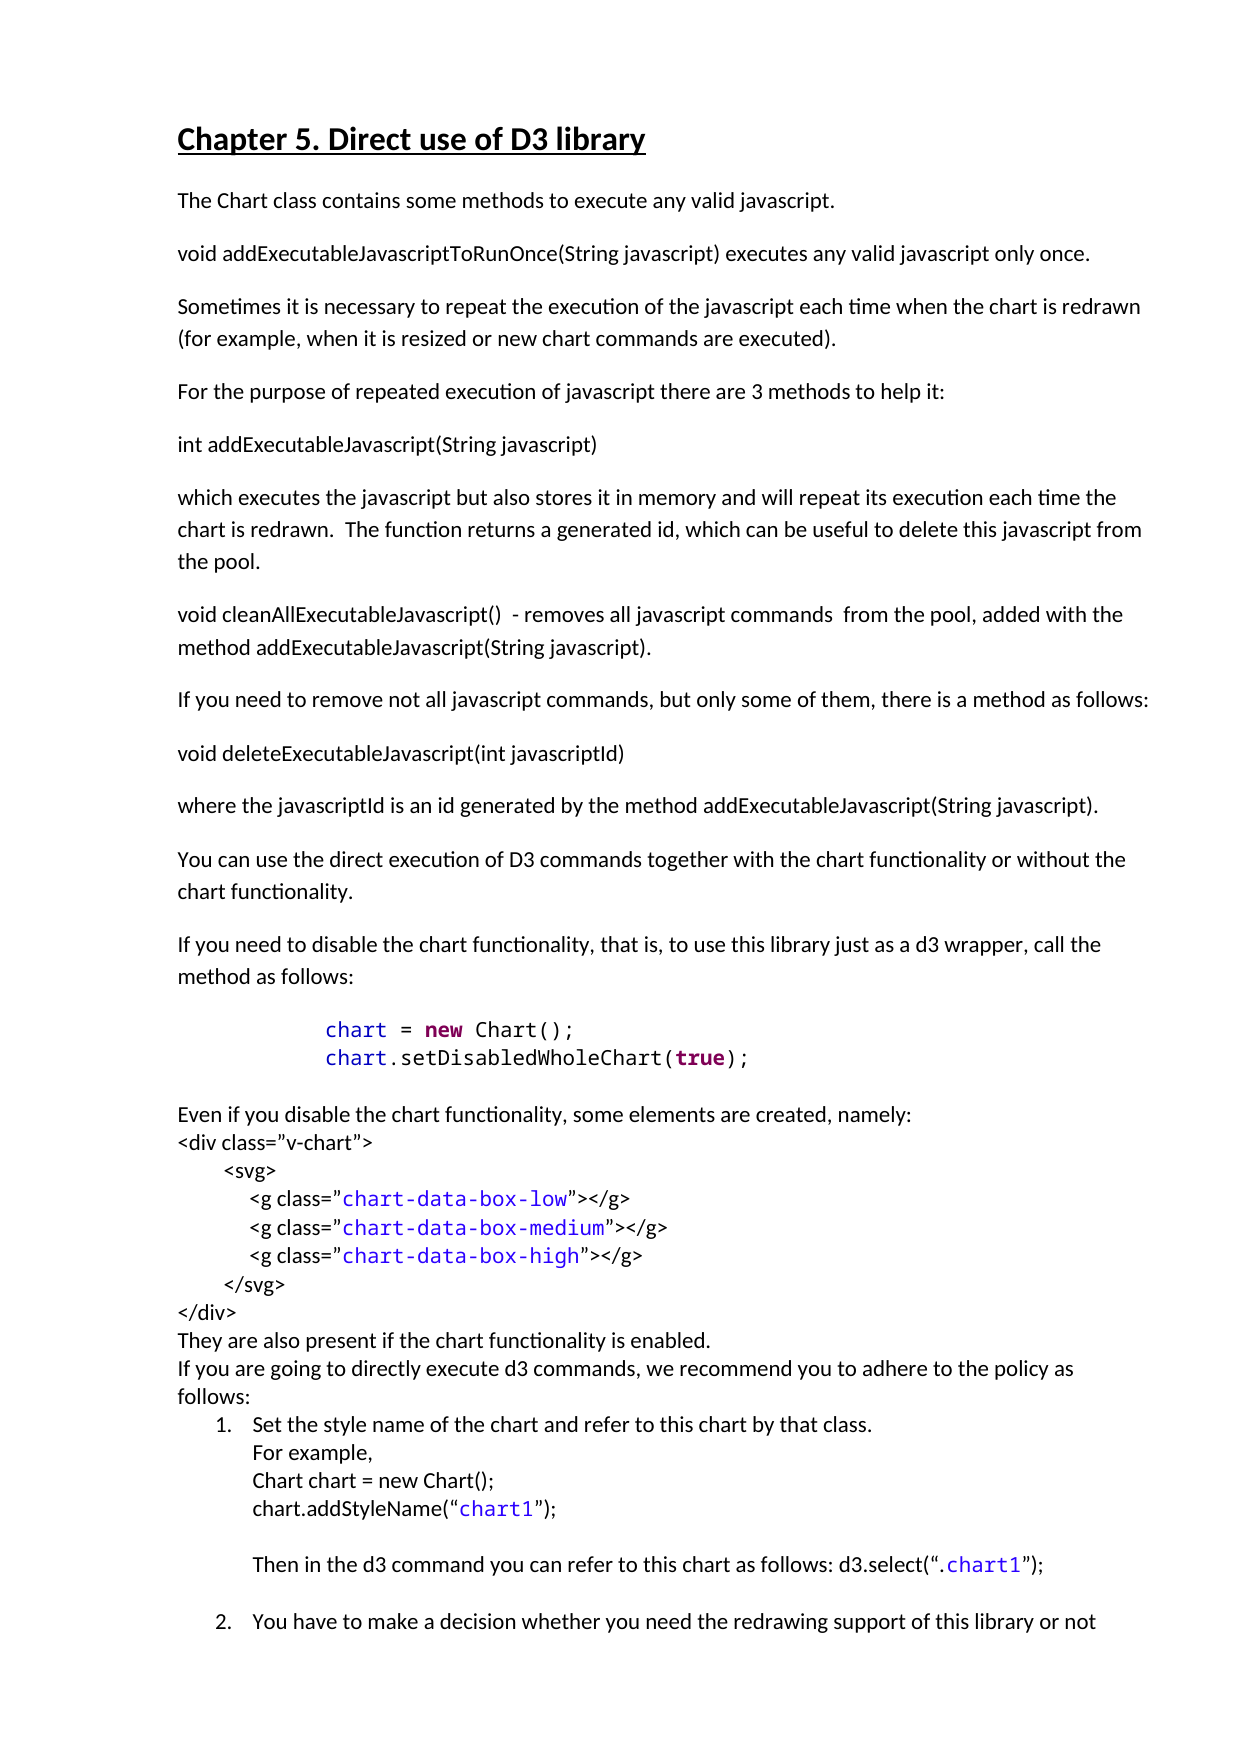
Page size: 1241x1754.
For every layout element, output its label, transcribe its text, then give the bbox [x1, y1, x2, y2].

text where the javascriptId is an id generated by the method addExecutableJavascript(String javascript). [177, 792, 1152, 820]
text For the purpose of repeated execution of javascript there are 3 methods to help it: [177, 377, 1152, 405]
list For example, [252, 1438, 1152, 1466]
text The Chart class contains some methods to execute any valid javascript. [177, 186, 1152, 214]
text <g class=”chart-data-box-high”></g> [177, 1241, 1152, 1270]
text They are also present if the chart functionality is enabled. [177, 1326, 1152, 1354]
list Chart chart = new Chart(); [252, 1466, 1152, 1494]
list Then in the d3 command you can refer to this chart as follows: d3.select(“.chart1”); [252, 1550, 1152, 1579]
text <g class=”chart-data-box-medium”></g> [177, 1213, 1152, 1241]
text <svg> [177, 1156, 1152, 1184]
text chart = new Chart(); [177, 1015, 1152, 1043]
text <div class=”v-chart”> [177, 1128, 1152, 1156]
text Even if you disable the chart functionality, some elements are created, namely: [177, 1100, 1152, 1128]
list Set the style name of the chart and refer to this chart by that class. [215, 1410, 1152, 1438]
text chart.setDisabledWholeChart(true); [177, 1043, 1152, 1072]
text <g class=”chart-data-box-low”></g> [177, 1184, 1152, 1213]
text You can use the direct execution of D3 commands together with the chart functionality or without the chart functionality. [177, 845, 1152, 905]
text Sometimes it is necessary to repeat the execution of the javascript each time when the chart is redrawn (for example, when it is resized or new chart commands are executed). [177, 292, 1152, 352]
text Chapter 5. Direct use of D3 library [177, 118, 1152, 159]
text If you are going to directly execute d3 commands, we recommend you to adhere to the policy as follows: [177, 1354, 1152, 1410]
list chart.addStyleName(“chart1”); [252, 1494, 1152, 1522]
text int addExecutableJavascript(String javascript) [177, 430, 1152, 458]
text </div> [177, 1298, 1152, 1326]
text which executes the javascript but also stores it in memory and will repeat its execution each time the chart is redrawn. The function returns a generated id, which can be useful to delete this javascript from the pool. [177, 483, 1152, 575]
text If you need to disable the chart functionality, that is, to use this library just as a d3 wrapper, call the method as follows: [177, 930, 1152, 990]
text void cleanAllExecutableJavascript() - removes all javascript commands from the pool, added with the method addExecutableJavascript(String javascript). [177, 600, 1152, 661]
text </svg> [177, 1270, 1152, 1298]
text void deleteExecutableJavascript(int javascriptId) [177, 739, 1152, 767]
list You have to make a decision whether you need the redrawing support of this library or not [215, 1607, 1152, 1635]
text If you need to remove not all javascript commands, but only some of them, there is a method as follows: [177, 686, 1152, 714]
text void addExecutableJavascriptToRunOnce(String javascript) executes any valid javascript only once. [177, 239, 1152, 267]
